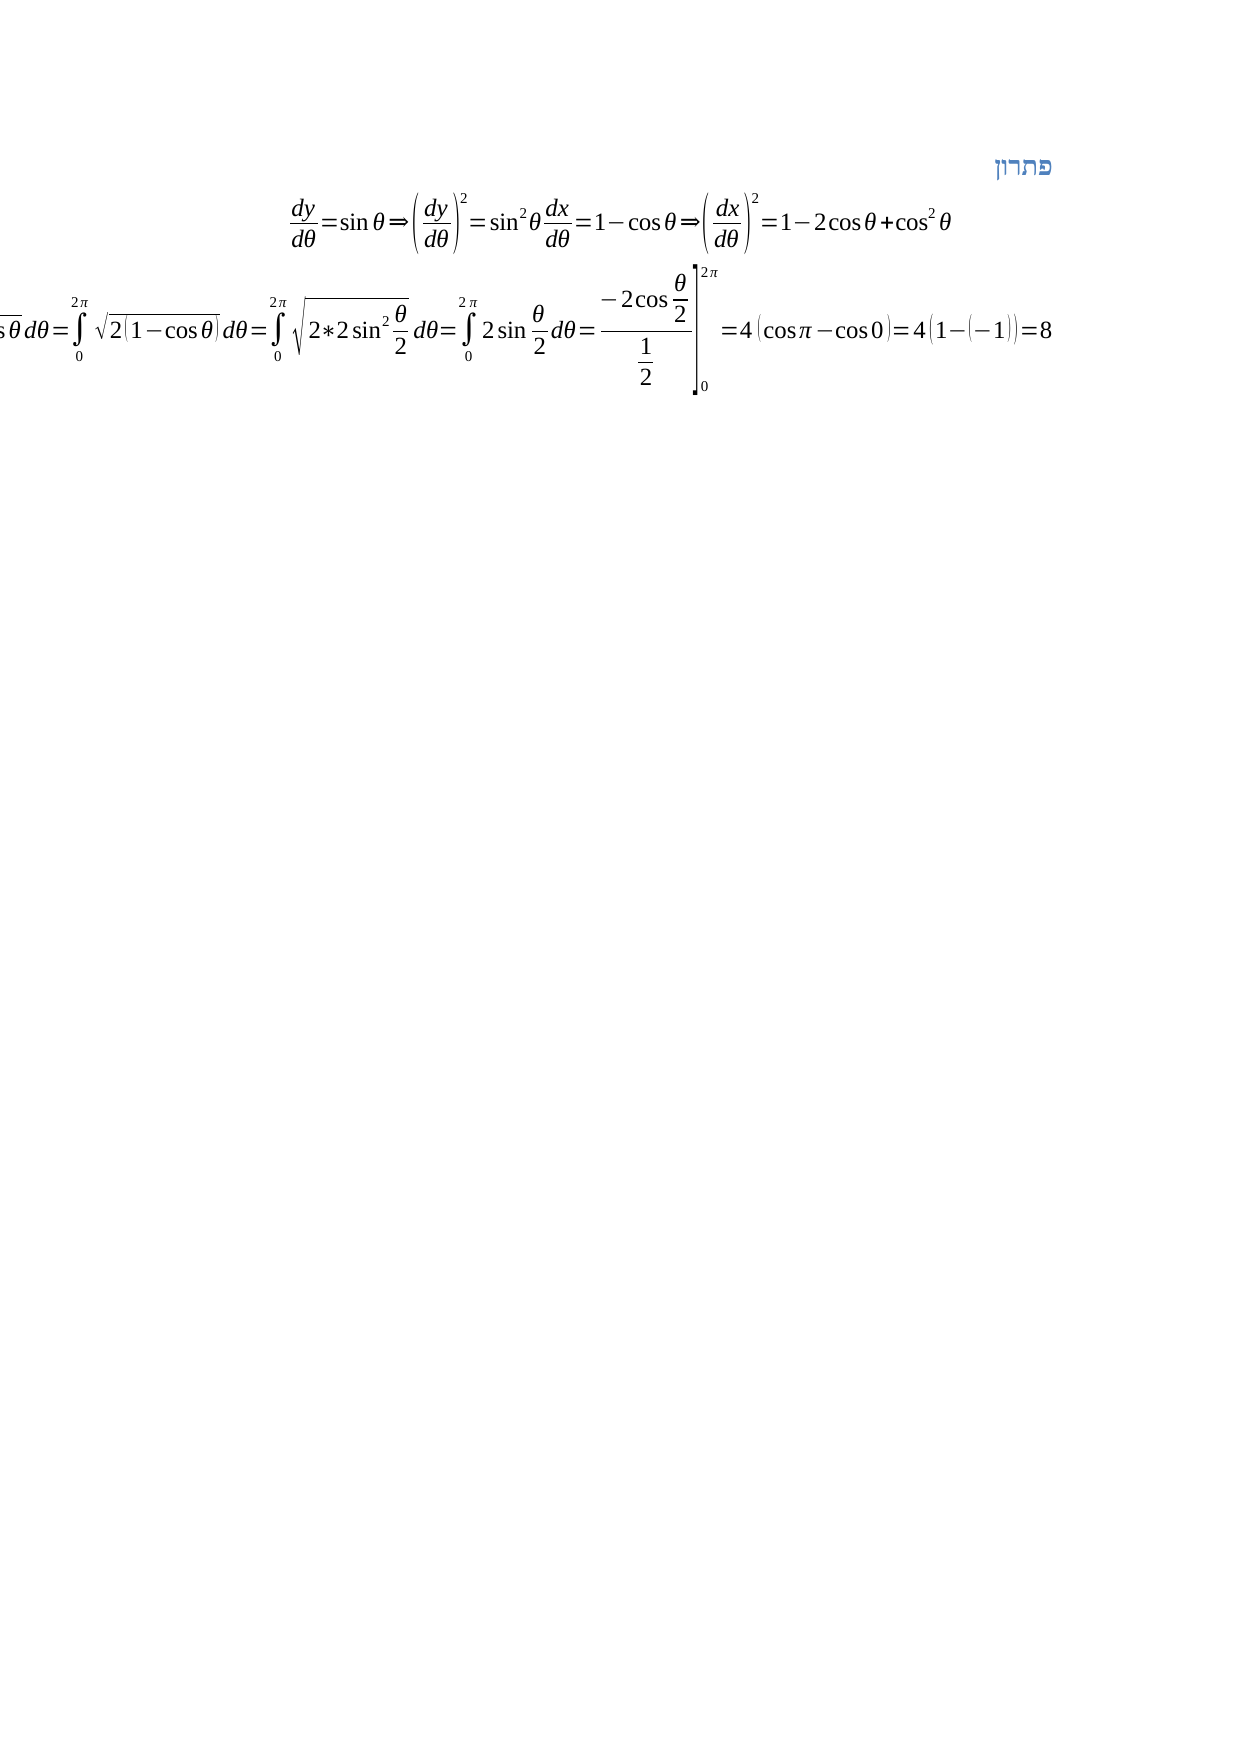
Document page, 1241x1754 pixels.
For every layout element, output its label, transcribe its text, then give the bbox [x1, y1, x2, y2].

subtitle פתרון [187, 150, 1053, 181]
